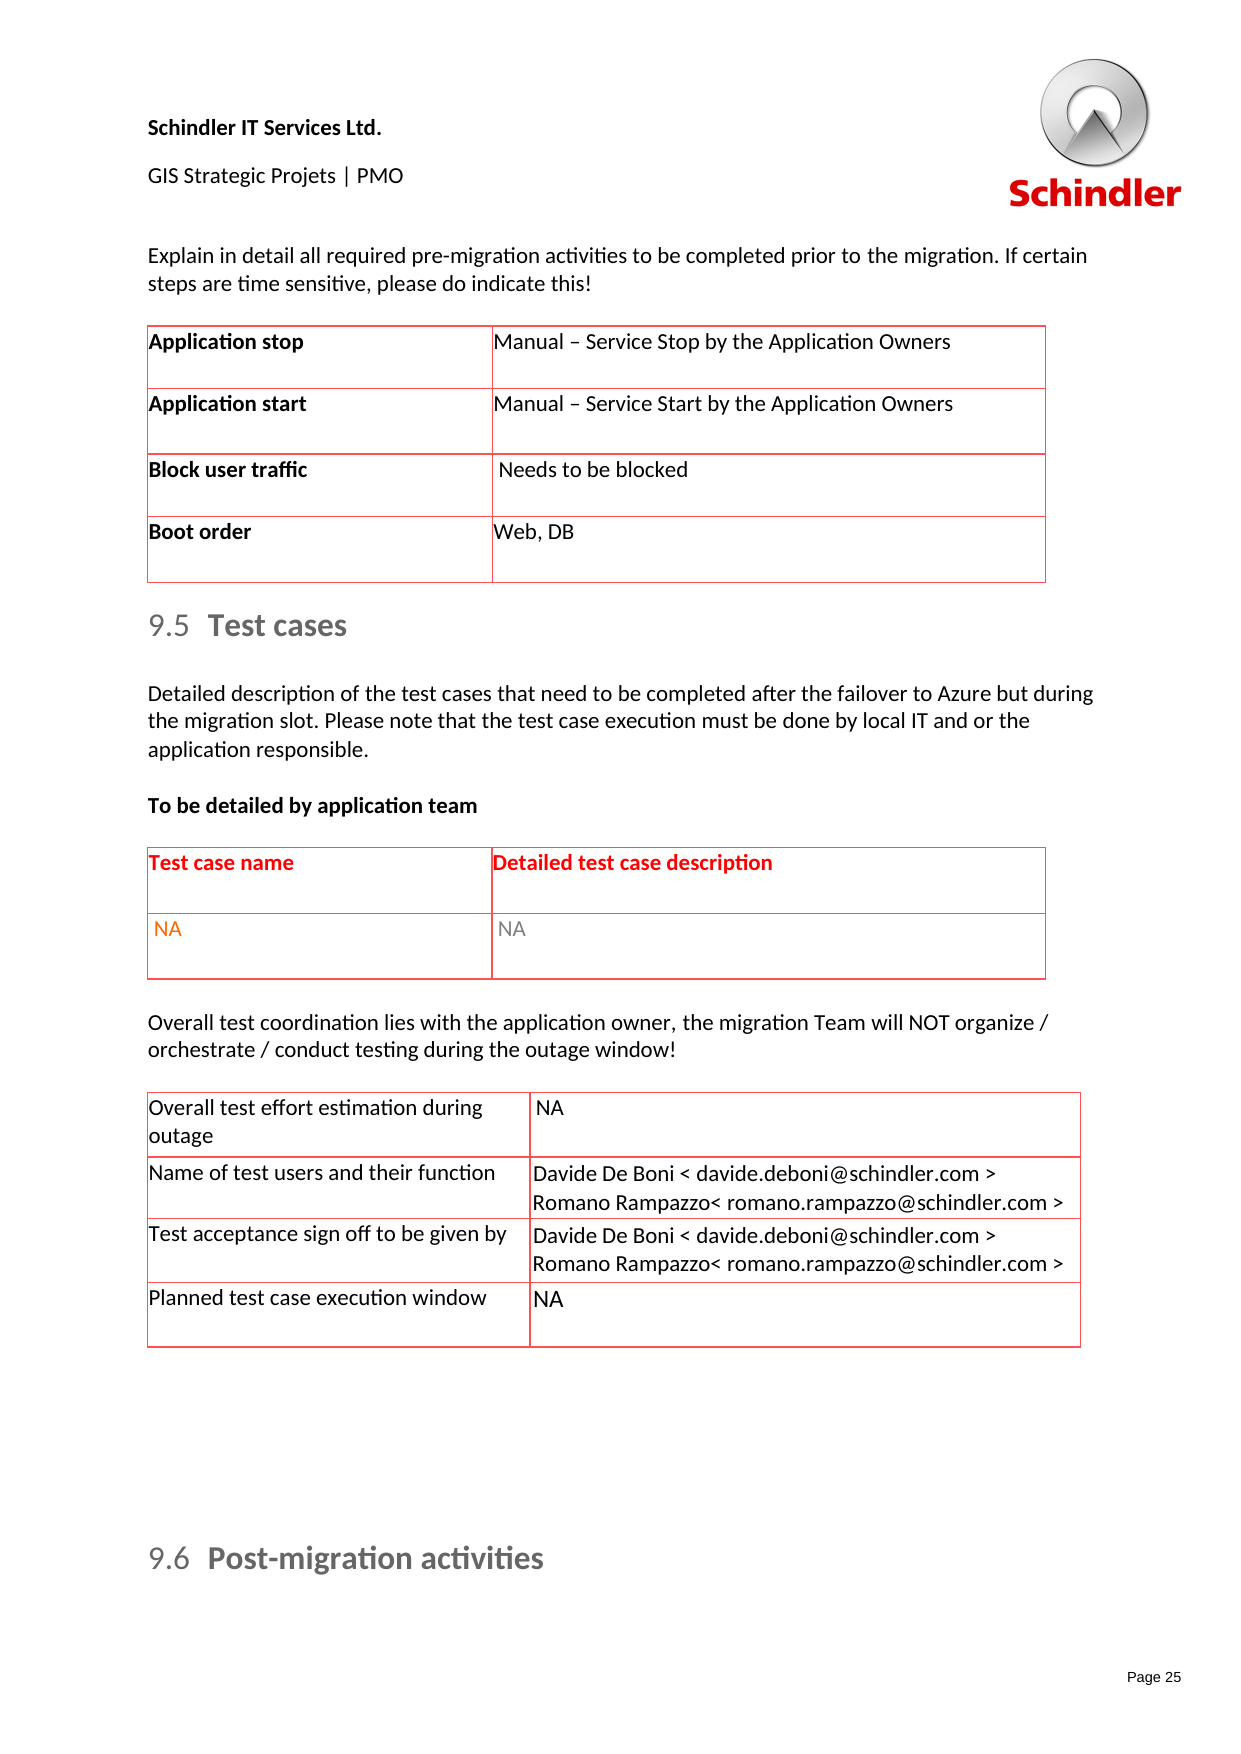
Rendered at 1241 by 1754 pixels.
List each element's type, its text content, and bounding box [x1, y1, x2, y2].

subtitle Post-migration activities [148, 1537, 1122, 1577]
text Explain in detail all required pre-migration activities to be completed prior to the migration. If certain steps are time sensitive, please do indicate this! [148, 241, 1122, 297]
table_cell NA [493, 914, 1045, 978]
table_header Application stop [148, 327, 492, 388]
table_header Overall test effort estimation during outage [148, 1093, 529, 1156]
table_header Test case name [148, 848, 491, 912]
subtitle Test cases [148, 604, 1122, 644]
picture [1003, 54, 1184, 208]
table_cell Manual – Service Start by the Application Owners [493, 389, 1045, 453]
table_header NA [531, 1093, 1080, 1156]
table_cell NA [531, 1283, 1080, 1346]
table_cell Davide De Boni < davide.deboni@schindler.com > Romano Rampazzo< romano.rampazzo@schindler.com > [531, 1158, 1080, 1217]
table_cell Name of test users and their function [148, 1158, 529, 1217]
text To be detailed by application team [148, 791, 1122, 819]
text Detailed description of the test cases that need to be completed after the failover to Azure but during the migration slot. Please note that the test case execution must be done by local IT and or the application responsible. [148, 679, 1122, 763]
table_cell Web, DB [493, 517, 1045, 581]
table_cell Planned test case execution window [148, 1283, 529, 1346]
table_cell Needs to be blocked [493, 455, 1045, 516]
table_cell Test acceptance sign off to be given by [148, 1219, 529, 1282]
table_header Manual – Service Stop by the Application Owners [493, 327, 1045, 388]
table_header Detailed test case description [493, 848, 1045, 912]
table_cell Block user traffic [148, 455, 492, 516]
table_cell Application start [148, 389, 492, 453]
table_cell NA [148, 914, 491, 978]
table_cell Boot order [148, 517, 492, 581]
text Overall test coordination lies with the application owner, the migration Team will NOT organize / orchestrate / conduct testing during the outage window! [148, 1008, 1122, 1064]
table_cell Davide De Boni < davide.deboni@schindler.com > Romano Rampazzo< romano.rampazzo@schindler.com > [531, 1219, 1080, 1282]
